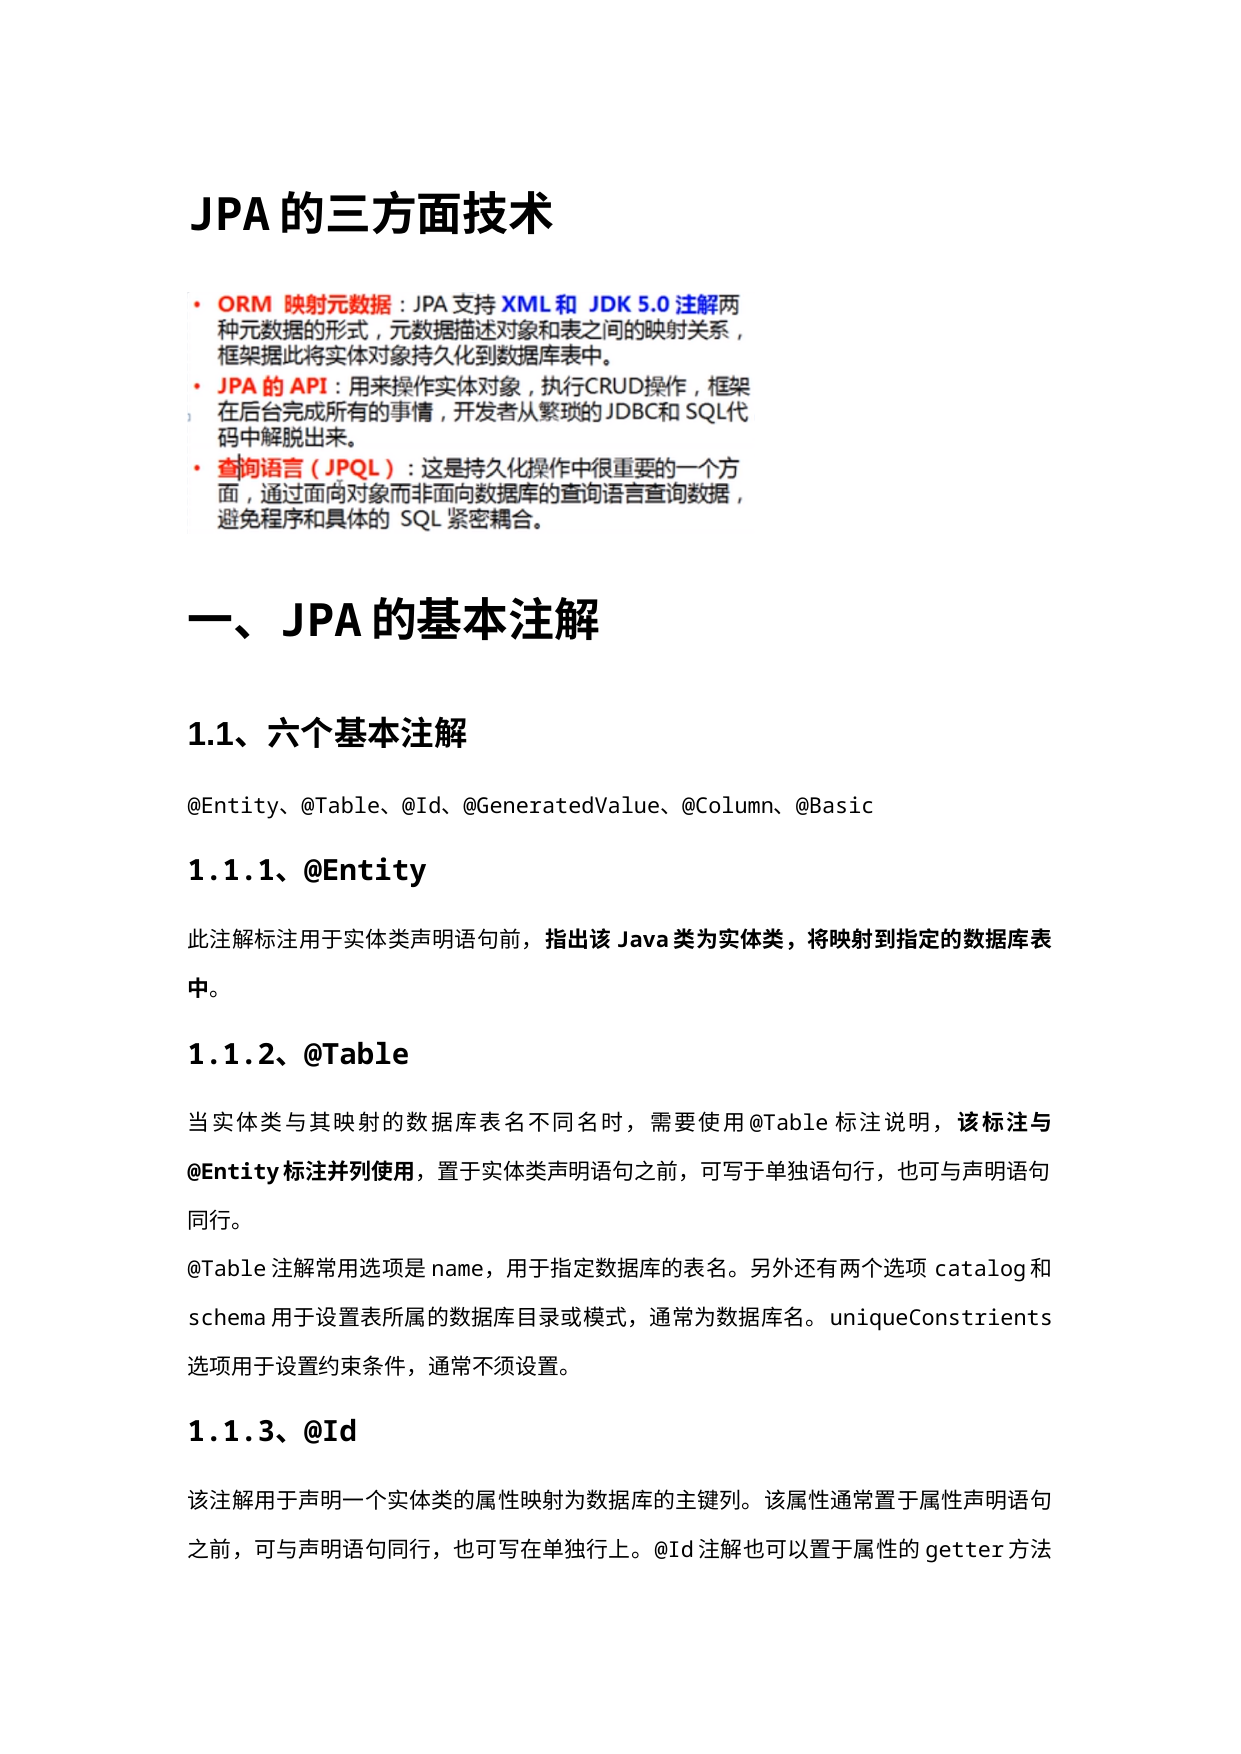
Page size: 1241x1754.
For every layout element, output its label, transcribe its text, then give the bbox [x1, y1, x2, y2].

subtitle 一、JPA的基本注解 [187, 568, 1053, 665]
text 此注解标注用于实体类声明语句前，指出该Java类为实体类，将映射到指定的数据库表中。 [187, 922, 1053, 1003]
text 当实体类与其映射的数据库表名不同名时，需要使用@Table标注说明，该标注与@Entity标注并列使用，置于实体类声明语句之前，可写于单独语句行，也可与声明语句同行。 [187, 1105, 1053, 1235]
subtitle JPA的三方面技术 [187, 162, 1053, 259]
subtitle @Table [187, 1019, 1053, 1084]
subtitle @Entity [187, 836, 1053, 901]
text @Entity、@Table、@Id、@GeneratedValue、@Column、@Basic [187, 787, 1053, 820]
picture [187, 292, 755, 534]
text @Table注解常用选项是name，用于指定数据库的表名。另外还有两个选项catalog和schema用于设置表所属的数据库目录或模式，通常为数据库名。uniqueConstrients选项用于设置约束条件，通常不须设置。 [187, 1251, 1053, 1381]
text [187, 1483, 1053, 1564]
subtitle @Id [187, 1397, 1053, 1462]
subtitle 1.1、六个基本注解 [187, 698, 1053, 763]
